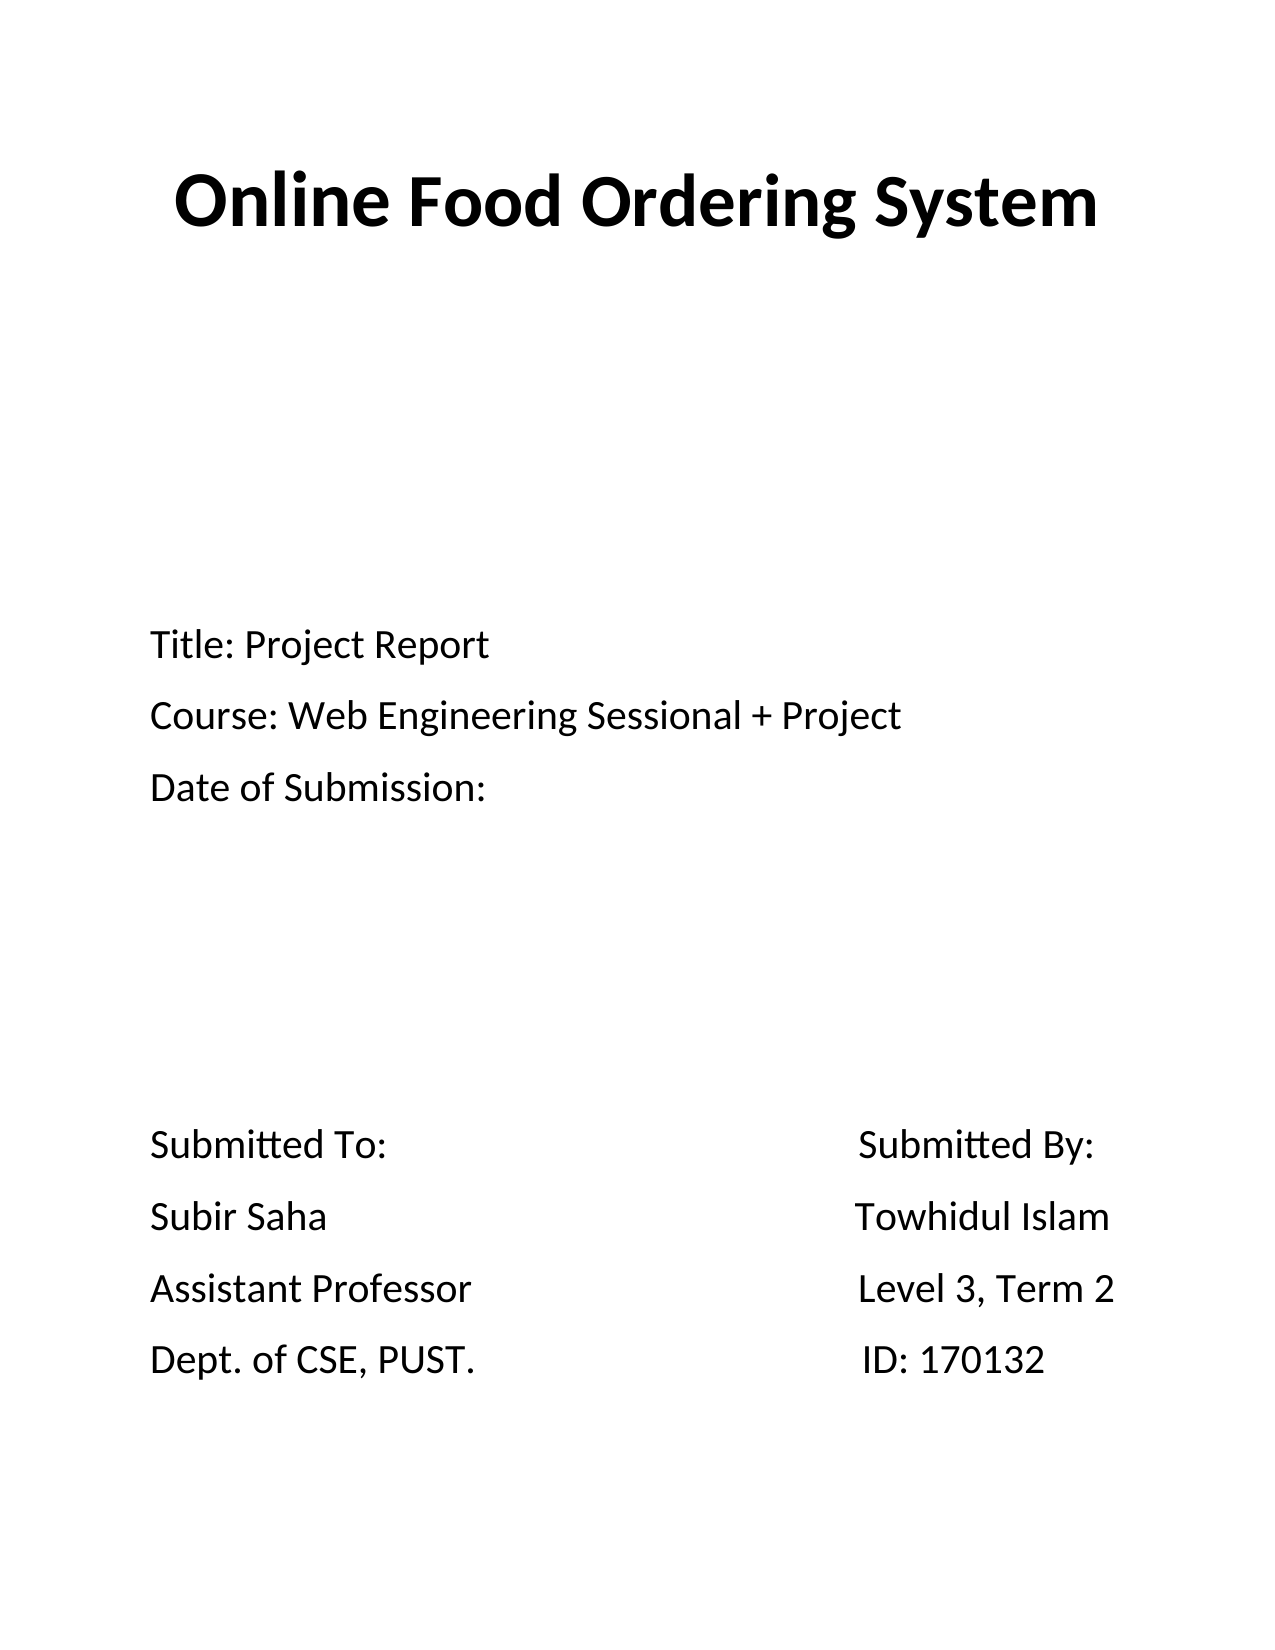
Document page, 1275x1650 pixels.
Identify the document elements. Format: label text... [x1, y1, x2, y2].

text Submitted To: Submitted By: [150, 1118, 1125, 1169]
text Online Food Ordering System [150, 150, 1125, 247]
text Subir Saha Towhidul Islam [150, 1190, 1125, 1241]
text Dept. of CSE, PUST. ID: 170132 [150, 1333, 1125, 1384]
text Title: Project Report [150, 618, 1125, 668]
text Assistant Professor Level 3, Term 2 [150, 1262, 1125, 1312]
text Date of Submission: [150, 761, 1125, 812]
text Course: Web Engineering Sessional + Project [150, 689, 1125, 740]
